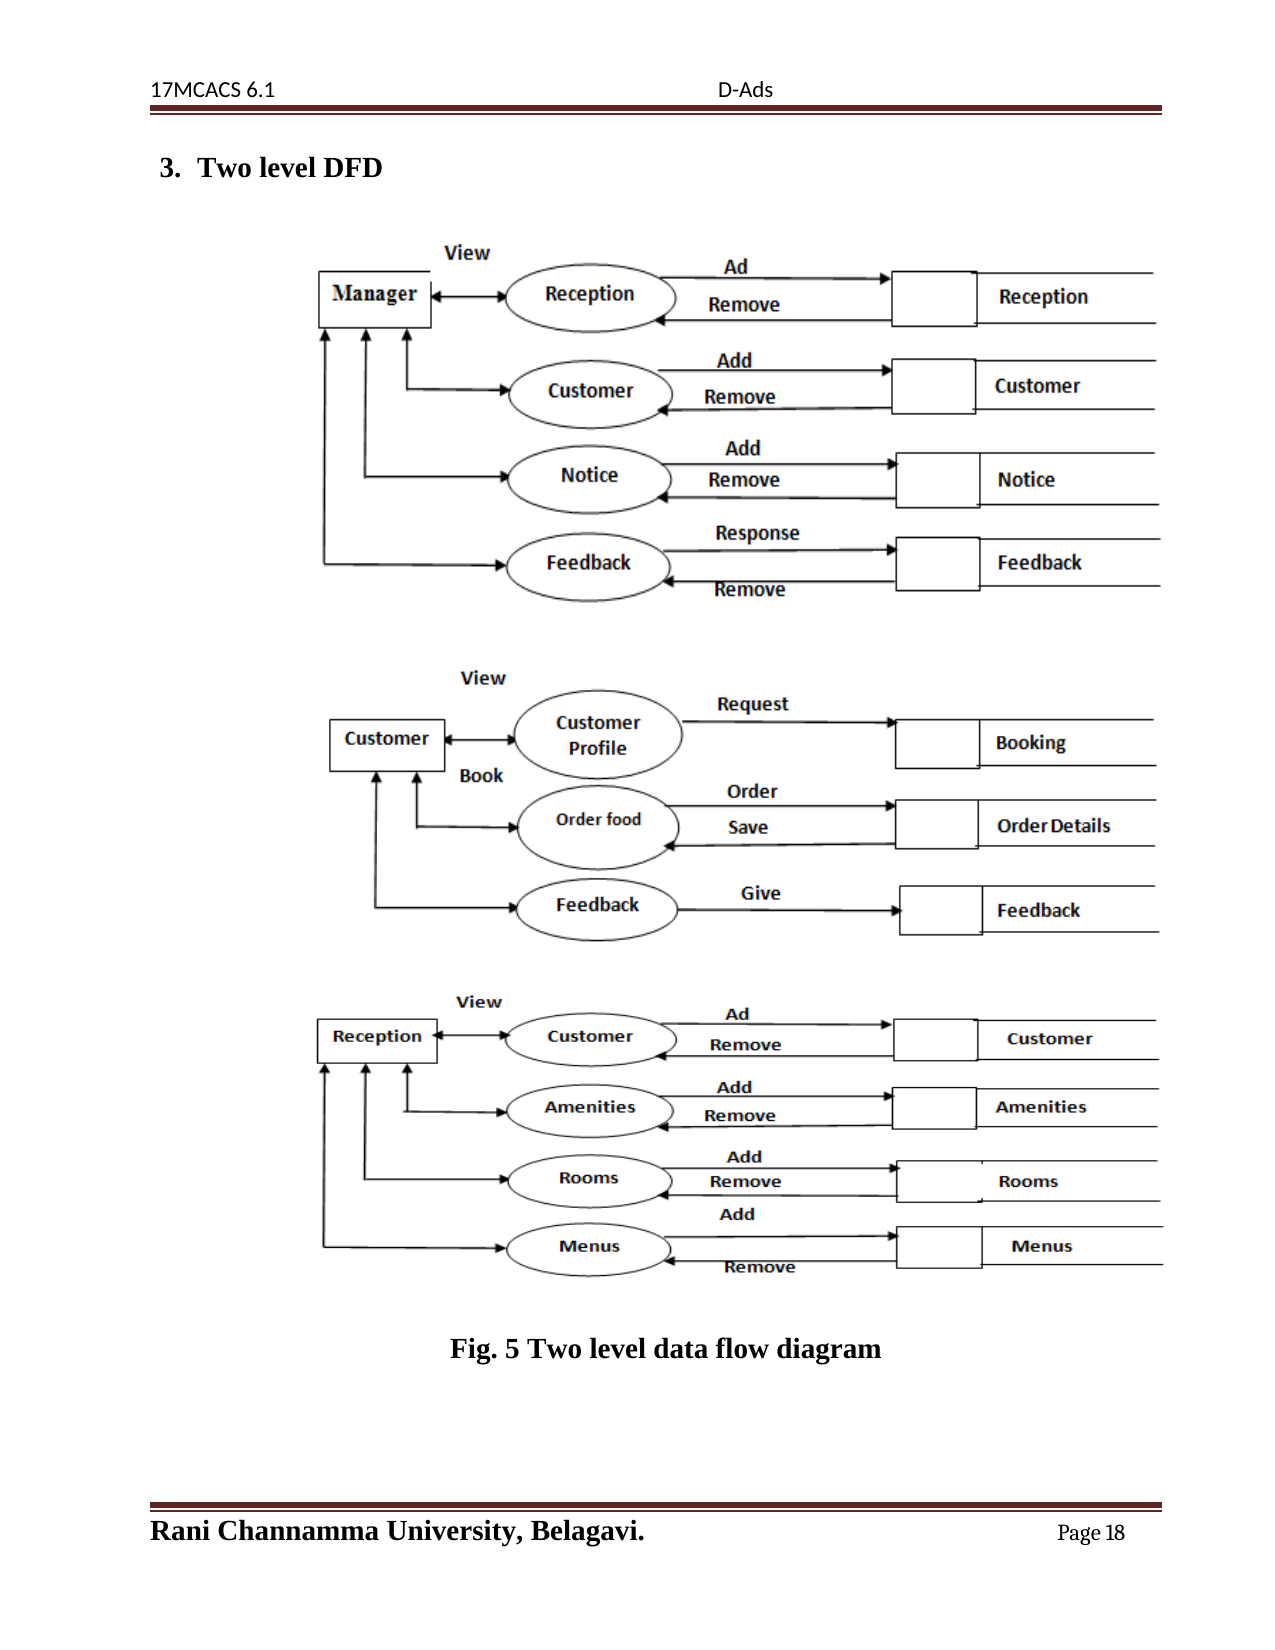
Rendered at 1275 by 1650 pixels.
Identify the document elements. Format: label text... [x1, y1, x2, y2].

picture [300, 636, 1178, 963]
list Two level DFD [159, 150, 1162, 183]
text Fig. 5 Two level data flow diagram [375, 1331, 1162, 1365]
picture [300, 221, 1178, 623]
picture [300, 976, 1178, 1297]
